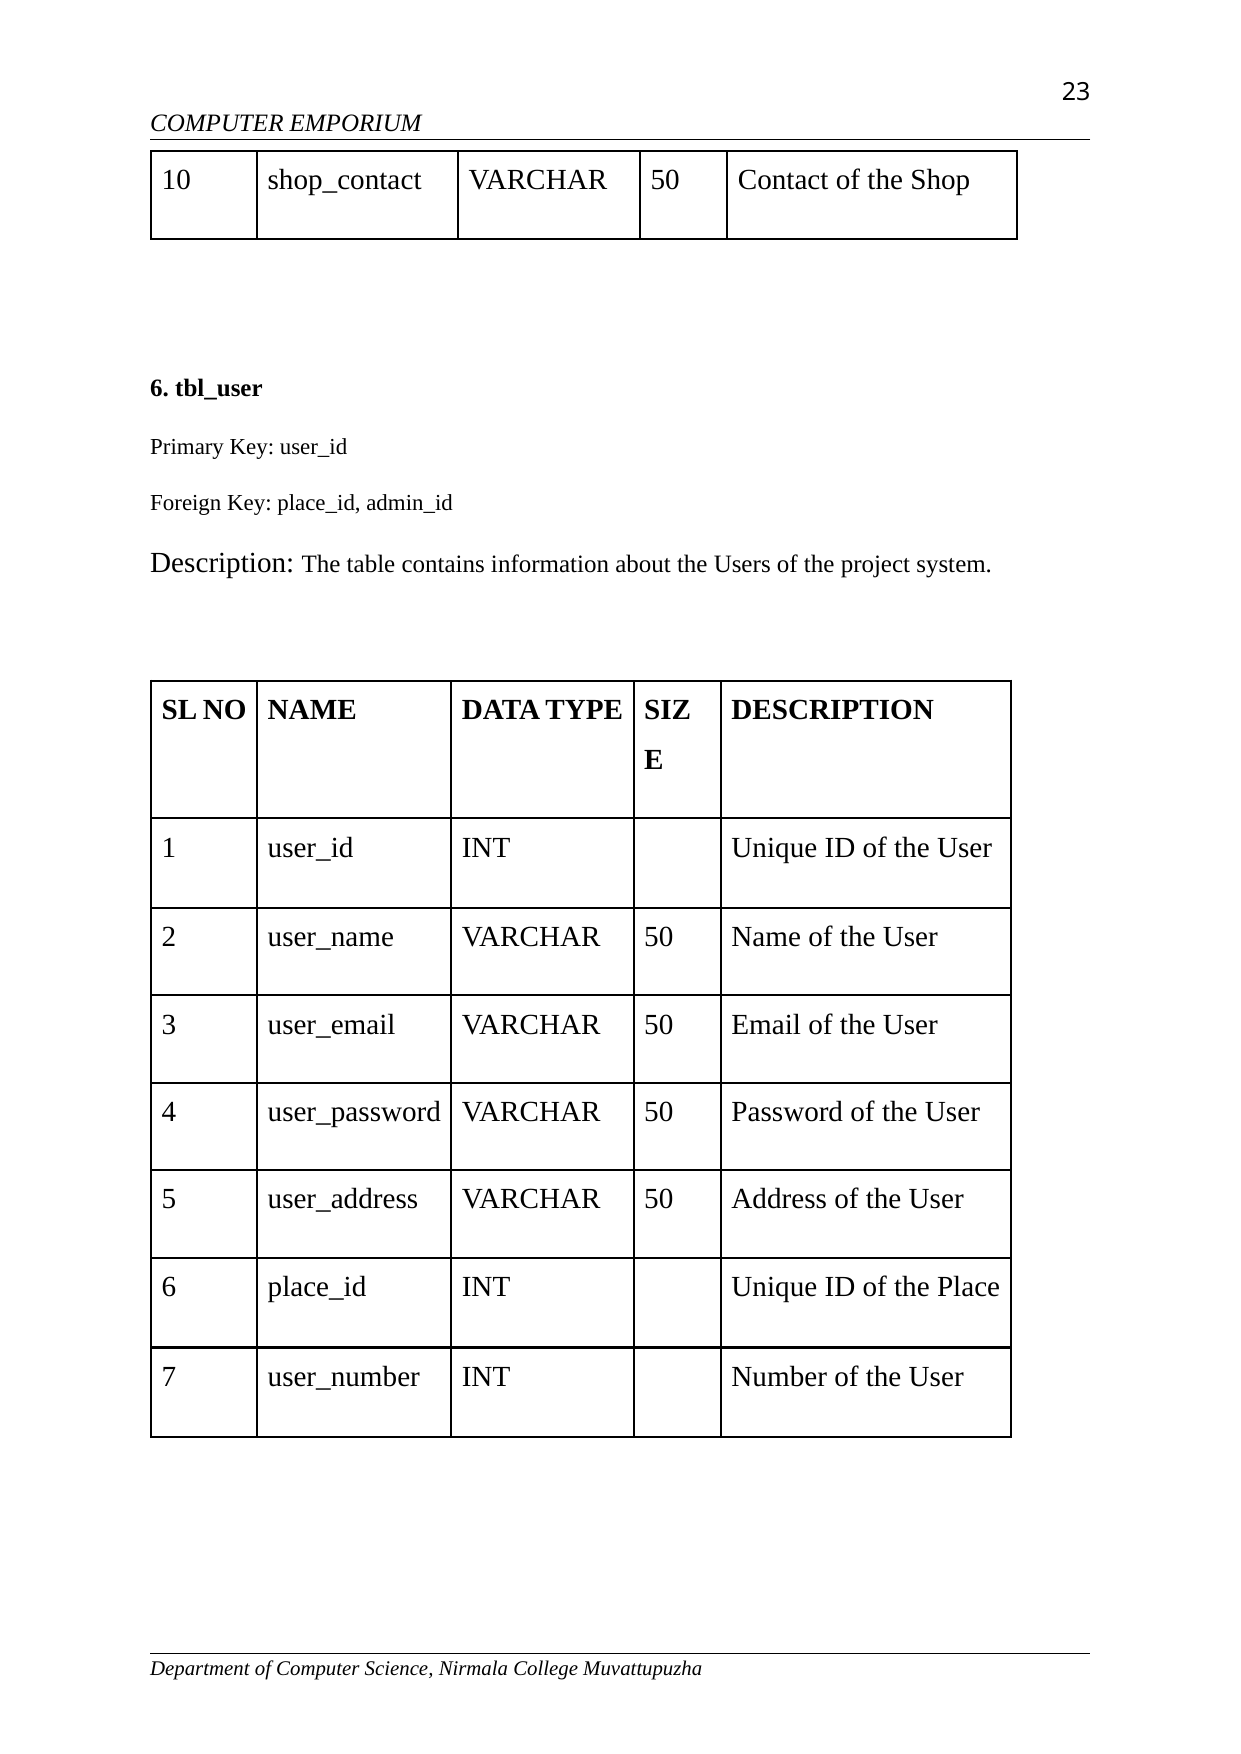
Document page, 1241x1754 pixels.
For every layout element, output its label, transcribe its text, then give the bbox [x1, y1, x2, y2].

table_header SIZE [635, 682, 720, 817]
table_cell [635, 819, 720, 907]
table_cell VARCHAR [452, 1171, 633, 1257]
table_cell Email of the User [722, 996, 1010, 1082]
table_cell place_id [258, 1259, 450, 1346]
table_header DATA TYPE [452, 682, 633, 817]
table_header NAME [258, 682, 450, 817]
table_cell user_password [258, 1084, 450, 1169]
table_cell 4 [152, 1084, 256, 1169]
table_cell 7 [152, 1349, 256, 1436]
table_cell Unique ID of the User [722, 819, 1010, 907]
table_cell INT [452, 1349, 633, 1436]
table_cell Unique ID of the Place [722, 1259, 1010, 1346]
text 6. tbl_user [150, 373, 1090, 402]
table_cell [635, 1349, 720, 1436]
table_cell Number of the User [722, 1349, 1010, 1436]
table_cell 1 [152, 819, 256, 907]
text Foreign Key: place_id, admin_id [150, 489, 1090, 516]
table_cell user_number [258, 1349, 450, 1436]
table_cell user_email [258, 996, 450, 1082]
table_cell 50 [635, 1084, 720, 1169]
table_cell 6 [152, 1259, 256, 1346]
text Description: The table contains information about the Users of the project system. [150, 546, 1090, 579]
table_cell Password of the User [722, 1084, 1010, 1169]
table_header DESCRIPTION [722, 682, 1010, 817]
table_cell user_id [258, 819, 450, 907]
table_cell Name of the User [722, 909, 1010, 994]
table_cell Contact of the Shop [728, 152, 1016, 237]
table_cell 3 [152, 996, 256, 1082]
table_cell [635, 1259, 720, 1346]
table_cell 50 [635, 996, 720, 1082]
table_cell user_address [258, 1171, 450, 1257]
table_cell VARCHAR [452, 996, 633, 1082]
table_cell 50 [635, 909, 720, 994]
table_cell INT [452, 819, 633, 907]
text Primary Key: user_id [150, 433, 1090, 459]
table_cell Address of the User [722, 1171, 1010, 1257]
table_cell VARCHAR [452, 909, 633, 994]
table_cell user_name [258, 909, 450, 994]
table_cell 2 [152, 909, 256, 994]
table_cell 5 [152, 1171, 256, 1257]
table_cell 10 [152, 152, 256, 237]
table_header SL NO [152, 682, 256, 817]
table_cell 50 [641, 152, 726, 237]
table_cell 50 [635, 1171, 720, 1257]
table_cell VARCHAR [459, 152, 639, 237]
table_cell shop_contact [258, 152, 457, 237]
table_cell INT [452, 1259, 633, 1346]
table_cell VARCHAR [452, 1084, 633, 1169]
